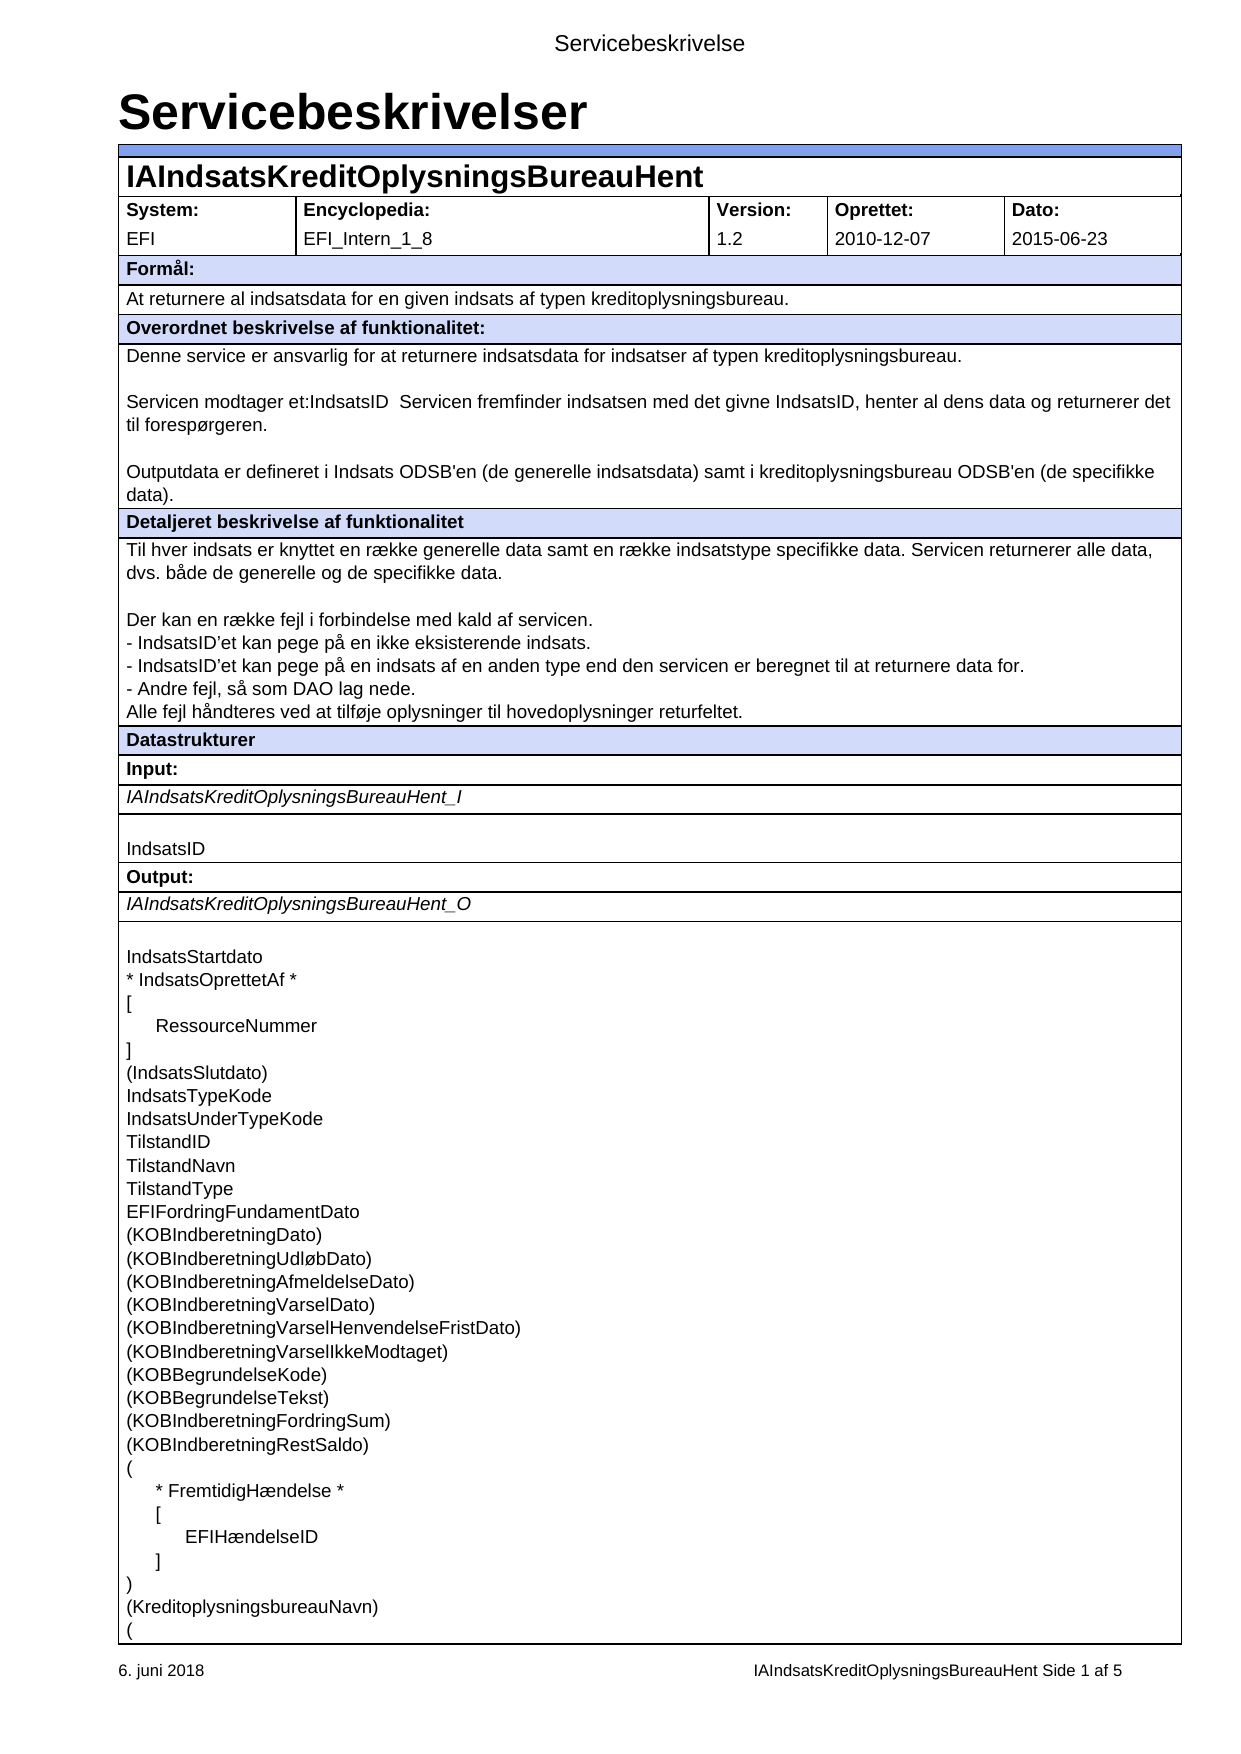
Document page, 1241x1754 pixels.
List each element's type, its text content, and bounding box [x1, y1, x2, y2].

table_cell Til hver indsats er knyttet en række generelle data samt en række indsatstype specifikke data. Servicen returnerer alle data, dvs. både de generelle og de specifikke data. Der kan en række fejl i forbindelse med kald af servicen. - IndsatsID’et kan pege på en ikke eksisterende indsats. - IndsatsID’et kan pege på en indsats af en anden type end den servicen er beregnet til at returnere data for. - Andre fejl, så som DAO lag nede. Alle fejl håndteres ved at tilføje oplysninger til hovedoplysninger returfeltet. [119, 539, 1181, 725]
table_cell Encyclopedia: [297, 197, 708, 225]
table_cell Formål: [119, 256, 1181, 284]
table_cell Output: [119, 863, 1181, 891]
table_cell 2015-06-23 [1005, 225, 1181, 254]
table_cell EFI [119, 225, 295, 254]
table_cell System: [119, 197, 295, 225]
table_cell EFI_Intern_1_8 [297, 225, 708, 254]
table_cell Datastrukturer [119, 727, 1181, 754]
text Servicebeskrivelser [118, 82, 1181, 140]
table_cell Denne service er ansvarlig for at returnere indsatsdata for indsatser af typen kreditoplysningsbureau. Servicen modtager et:IndsatsID Servicen fremfinder indsatsen med det givne IndsatsID, henter al dens data og returnerer det til forespørgeren. Outputdata er defineret i Indsats ODSB'en (de generelle indsatsdata) samt i kreditoplysningsbureau ODSB'en (de specifikke data). [119, 345, 1181, 508]
table_cell 1.2 [710, 225, 827, 254]
table_cell Detaljeret beskrivelse af funktionalitet [119, 509, 1181, 537]
table_cell IAIndsatsKreditOplysningsBureauHent_O [119, 893, 1181, 921]
table_cell Oprettet: [828, 197, 1004, 225]
table_cell Version: [710, 197, 827, 225]
table_header [119, 145, 1181, 156]
table_cell IndsatsID [119, 815, 1181, 862]
table_cell IAIndsatsKreditOplysningsBureauHent [119, 158, 1181, 196]
table_cell IAIndsatsKreditOplysningsBureauHent_I [119, 786, 1181, 813]
table_cell Input: [119, 756, 1181, 784]
table_cell At returnere al indsatsdata for en given indsats af typen kreditoplysningsbureau. [119, 286, 1181, 313]
table_cell Dato: [1005, 197, 1181, 225]
table_cell Overordnet beskrivelse af funktionalitet: [119, 315, 1181, 343]
table_cell 2010-12-07 [828, 225, 1004, 254]
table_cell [119, 922, 1181, 1643]
